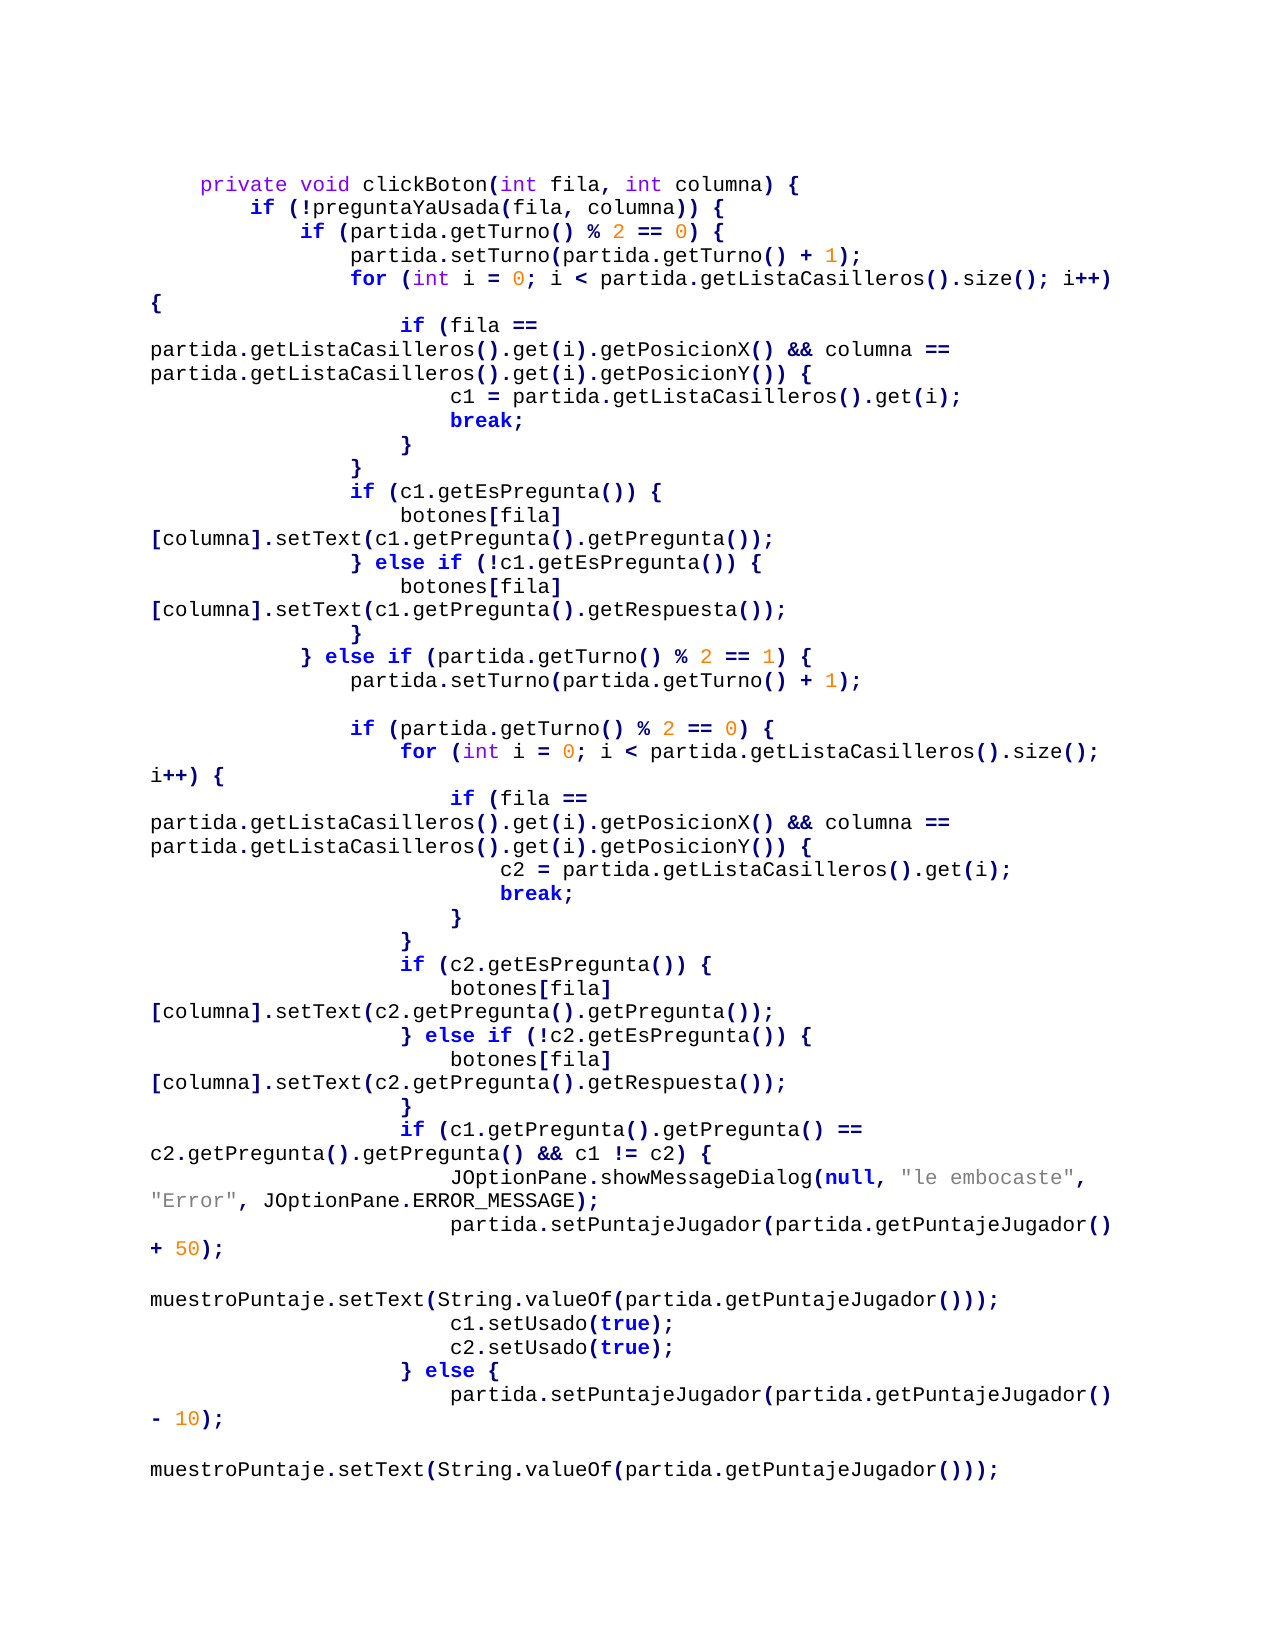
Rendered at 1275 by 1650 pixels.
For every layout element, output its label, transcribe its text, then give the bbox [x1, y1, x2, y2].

text partida.setTurno(partida.getTurno() + 1); [150, 244, 1125, 268]
text c1 = partida.getListaCasilleros().get(i); [150, 386, 1125, 410]
text if (fila == partida.getListaCasilleros().get(i).getPosicionX() && columna == partida.getListaCasilleros().get(i).getPosicionY()) { [150, 316, 1125, 386]
text break; [150, 883, 1125, 907]
text if (c1.getEsPregunta()) { [150, 481, 1125, 505]
text if (partida.getTurno() % 2 == 0) { [150, 221, 1125, 244]
text if (!preguntaYaUsada(fila, columna)) { [150, 197, 1125, 221]
text botones[fila][columna].setText(c2.getPregunta().getPregunta()); [150, 978, 1125, 1025]
text for (int i = 0; i < partida.getListaCasilleros().size(); i++) { [150, 268, 1125, 316]
text private void clickBoton(int fila, int columna) { [150, 174, 1125, 197]
text } [150, 623, 1125, 647]
text c2 = partida.getListaCasilleros().get(i); [150, 859, 1125, 883]
text if (partida.getTurno() % 2 == 0) { [150, 717, 1125, 741]
text botones[fila][columna].setText(c2.getPregunta().getRespuesta()); [150, 1048, 1125, 1096]
text partida.setTurno(partida.getTurno() + 1); [150, 670, 1125, 694]
text } else { [150, 1360, 1125, 1384]
text } [150, 457, 1125, 481]
text } [150, 930, 1125, 954]
text } [150, 1096, 1125, 1119]
text muestroPuntaje.setText(String.valueOf(partida.getPuntajeJugador())); [150, 1261, 1125, 1313]
text } [150, 907, 1125, 930]
text c1.setUsado(true); [150, 1313, 1125, 1337]
text botones[fila][columna].setText(c1.getPregunta().getPregunta()); [150, 505, 1125, 552]
text for (int i = 0; i < partida.getListaCasilleros().size(); i++) { [150, 741, 1125, 788]
text break; [150, 410, 1125, 434]
text if (c1.getPregunta().getPregunta() == c2.getPregunta().getPregunta() && c1 != c2) { [150, 1119, 1125, 1167]
text } else if (partida.getTurno() % 2 == 1) { [150, 647, 1125, 670]
text } [150, 434, 1125, 457]
text muestroPuntaje.setText(String.valueOf(partida.getPuntajeJugador())); [150, 1431, 1125, 1483]
text partida.setPuntajeJugador(partida.getPuntajeJugador() + 50); [150, 1214, 1125, 1261]
text partida.setPuntajeJugador(partida.getPuntajeJugador() - 10); [150, 1384, 1125, 1431]
text } else if (!c1.getEsPregunta()) { [150, 552, 1125, 576]
text if (fila == partida.getListaCasilleros().get(i).getPosicionX() && columna == partida.getListaCasilleros().get(i).getPosicionY()) { [150, 788, 1125, 859]
text botones[fila][columna].setText(c1.getPregunta().getRespuesta()); [150, 576, 1125, 623]
text JOptionPane.showMessageDialog(null, "le embocaste", "Error", JOptionPane.ERROR_MESSAGE); [150, 1167, 1125, 1214]
text if (c2.getEsPregunta()) { [150, 954, 1125, 978]
text c2.setUsado(true); [150, 1337, 1125, 1360]
text } else if (!c2.getEsPregunta()) { [150, 1025, 1125, 1048]
